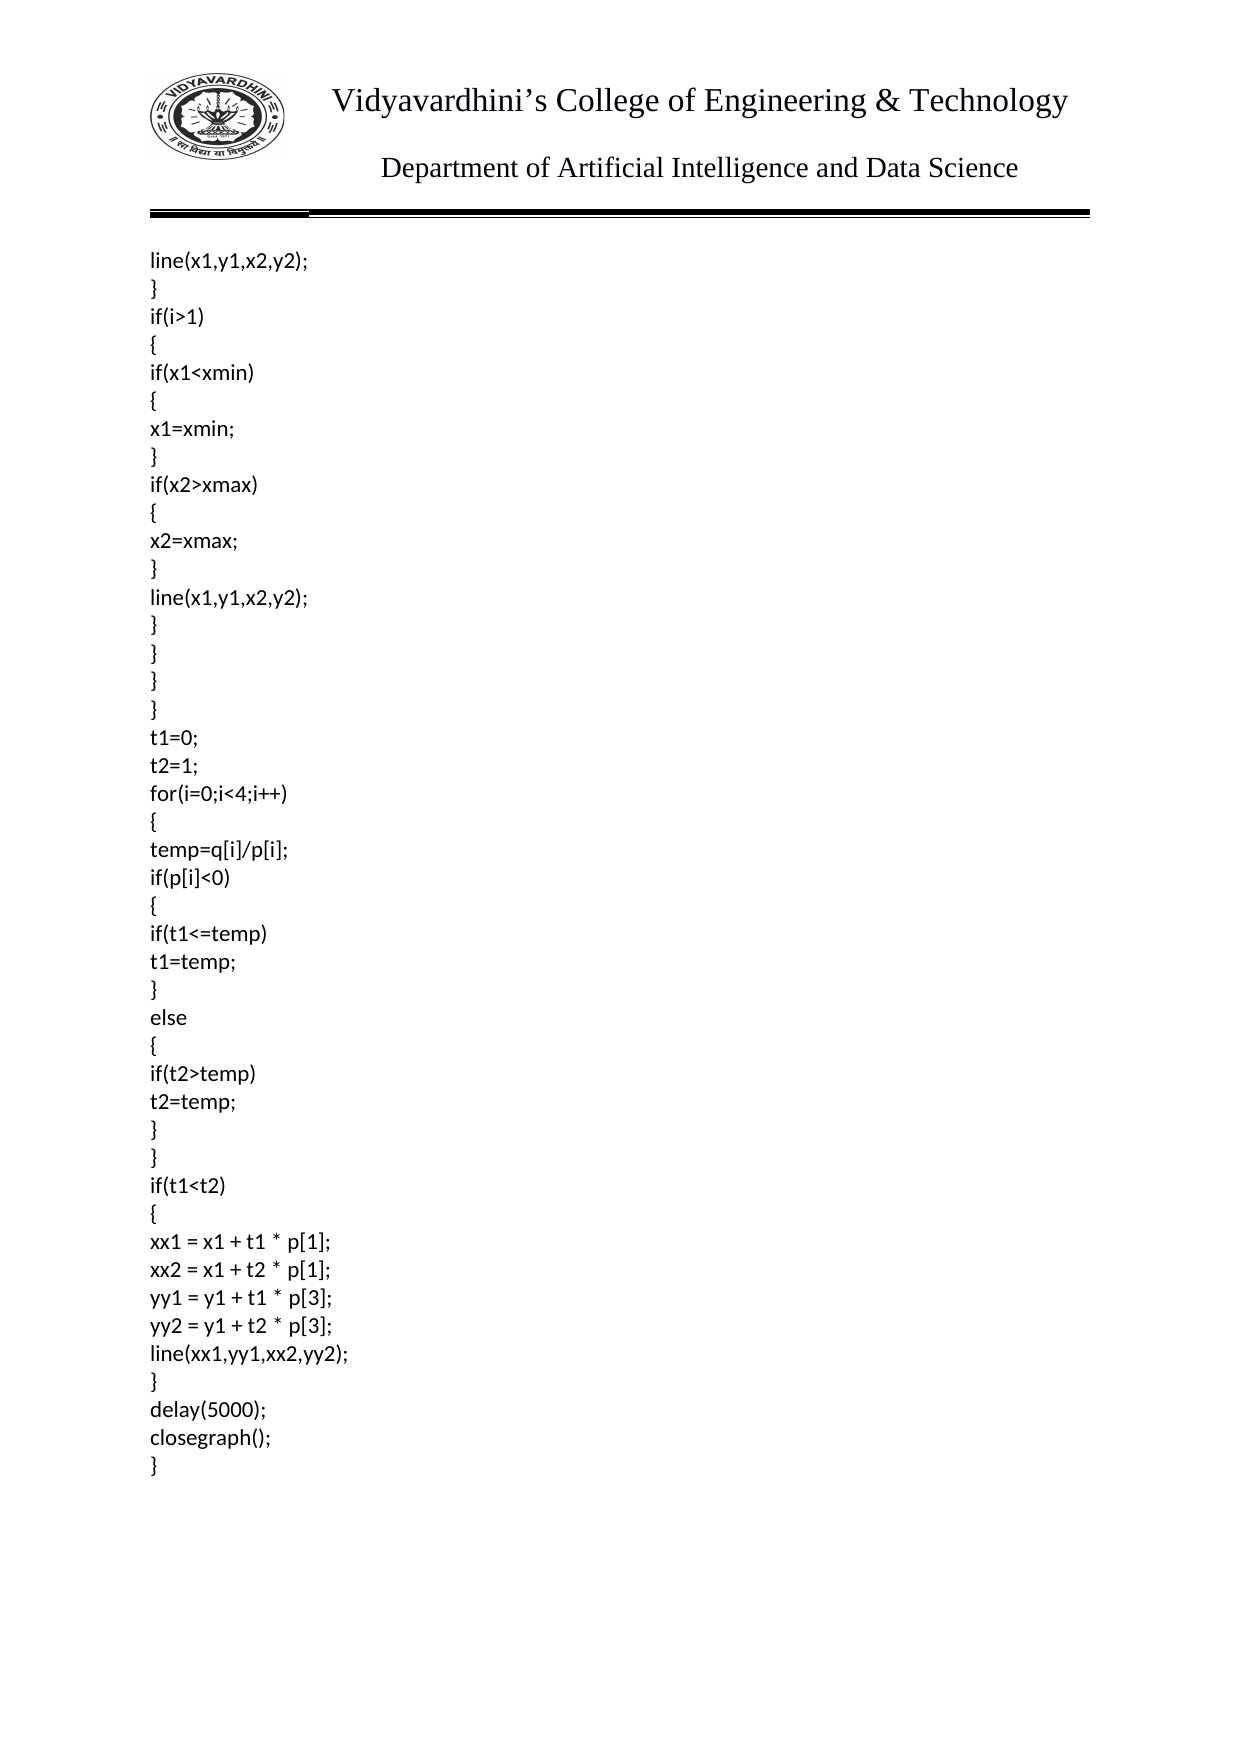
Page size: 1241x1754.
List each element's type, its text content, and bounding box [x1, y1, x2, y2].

text temp=q[i]/p[i]; [150, 835, 1090, 863]
text xx2 = x1 + t2 * p[1]; [150, 1255, 1090, 1283]
text if(i>1) [150, 302, 1090, 330]
text else [150, 1003, 1090, 1031]
text for(i=0;i<4;i++) [150, 779, 1090, 807]
text yy2 = y1 + t2 * p[3]; [150, 1311, 1090, 1339]
text } [150, 1451, 1090, 1479]
text t1=0; [150, 723, 1090, 751]
text } [150, 975, 1090, 1003]
picture [150, 73, 285, 160]
text t2=1; [150, 751, 1090, 779]
text } [150, 1115, 1090, 1143]
text x2=xmax; [150, 527, 1090, 554]
text yy1 = y1 + t1 * p[3]; [150, 1283, 1090, 1311]
text if(t1<=temp) [150, 919, 1090, 947]
text if(t2>temp) [150, 1059, 1090, 1087]
text { [150, 386, 1090, 414]
text { [150, 1031, 1090, 1059]
text } [150, 1143, 1090, 1171]
text } [150, 695, 1090, 723]
text { [150, 330, 1090, 358]
text } [150, 274, 1090, 302]
text xx1 = x1 + t1 * p[1]; [150, 1227, 1090, 1255]
text if(t1<t2) [150, 1171, 1090, 1199]
text if(x1<xmin) [150, 358, 1090, 386]
text } [150, 611, 1090, 639]
text closegraph(); [150, 1423, 1090, 1451]
text { [150, 1199, 1090, 1227]
text if(x2>xmax) [150, 471, 1090, 498]
text line(x1,y1,x2,y2); [150, 583, 1090, 611]
text } [150, 554, 1090, 583]
text if(p[i]<0) [150, 863, 1090, 891]
text line(x1,y1,x2,y2); [150, 246, 1090, 274]
text } [150, 639, 1090, 667]
text { [150, 891, 1090, 919]
text } [150, 667, 1090, 695]
text t2=temp; [150, 1087, 1090, 1115]
text x1=xmin; [150, 414, 1090, 442]
text } [150, 1367, 1090, 1395]
text { [150, 807, 1090, 835]
text { [150, 498, 1090, 527]
text t1=temp; [150, 947, 1090, 975]
text line(xx1,yy1,xx2,yy2); [150, 1339, 1090, 1367]
text delay(5000); [150, 1395, 1090, 1423]
text } [150, 442, 1090, 471]
